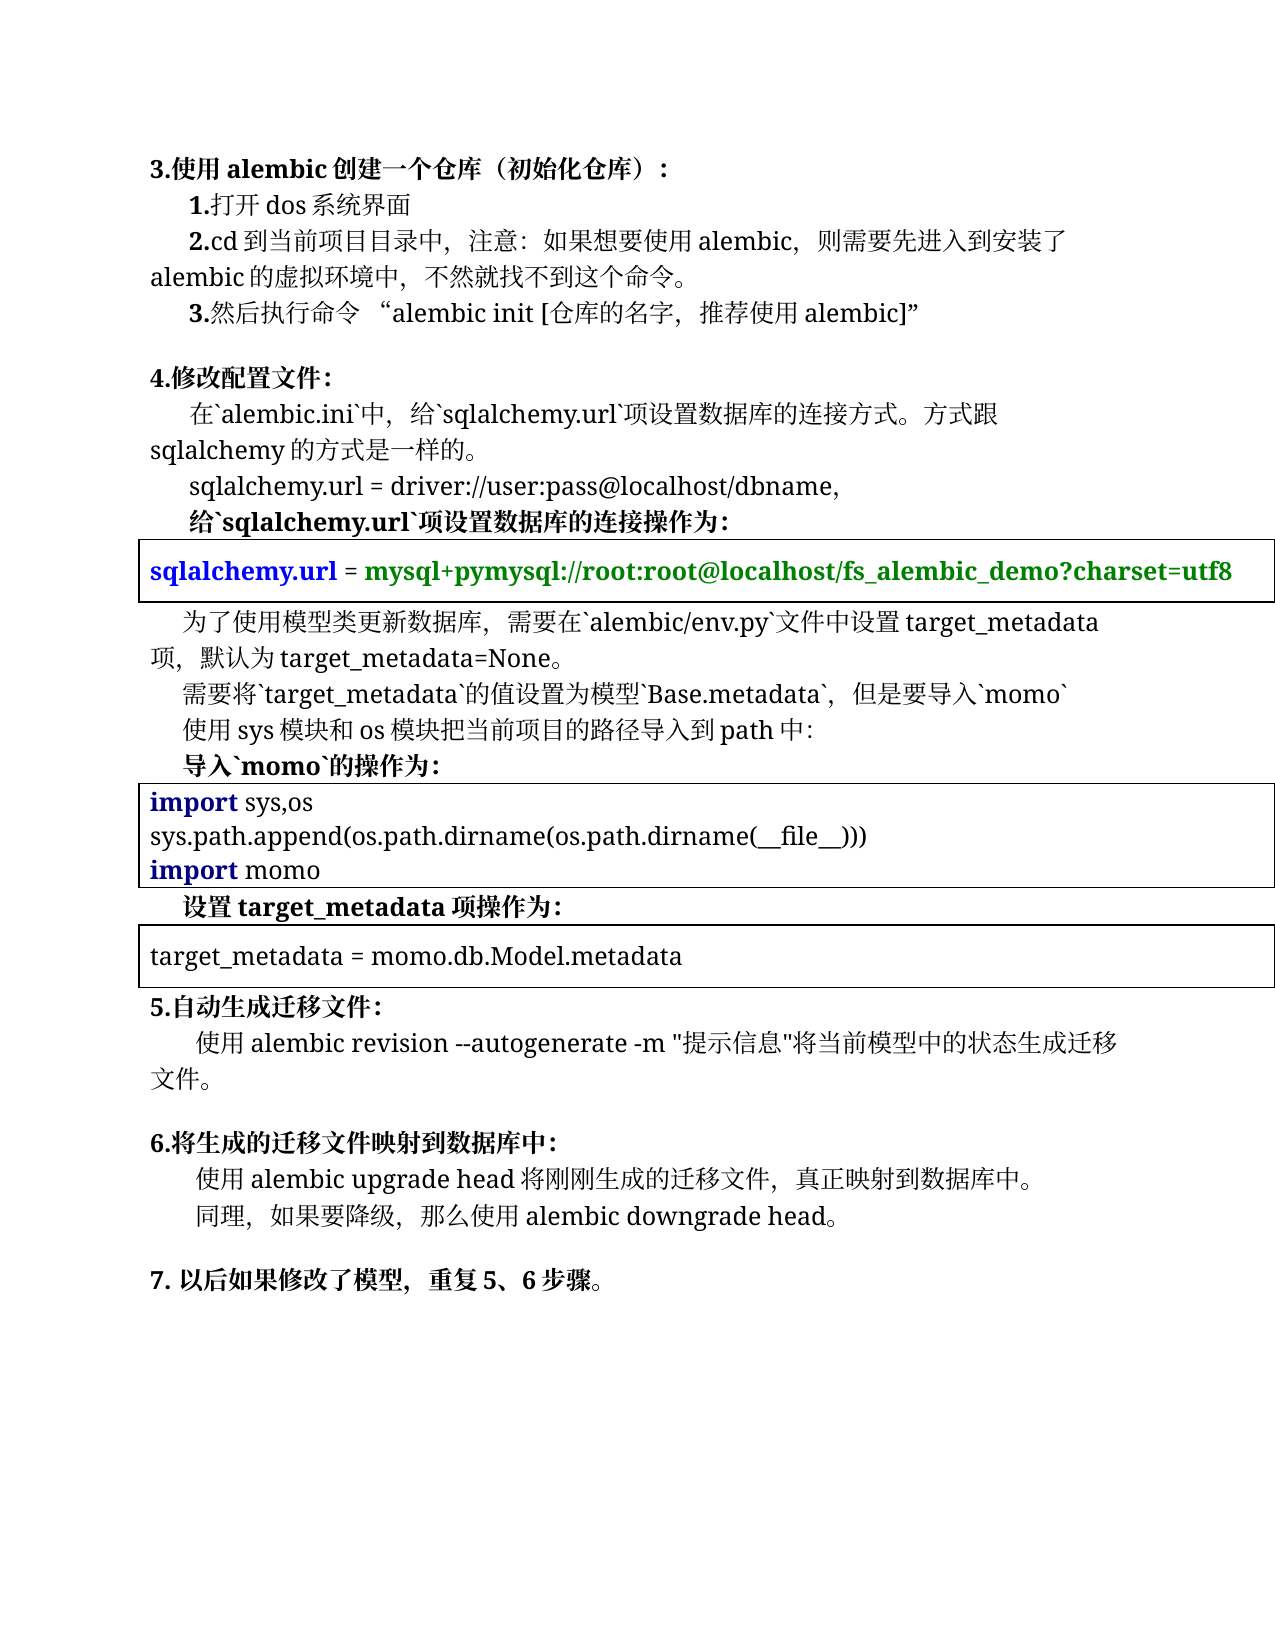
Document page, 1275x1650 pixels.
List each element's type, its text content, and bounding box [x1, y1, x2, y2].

table_header sqlalchemy.url = mysql+pymysql://root:root@localhost/fs_alembic_demo?charset=utf8 [140, 540, 1274, 601]
text 为了使用模型类更新数据库，需要在`alembic/env.py`文件中设置target_metadata项，默认为target_metadata=None。 [150, 603, 1125, 674]
table_header target_metadata = momo.db.Model.metadata [140, 926, 1274, 987]
text 使用alembic revision --autogenerate -m "提示信息"将当前模型中的状态生成迁移文件。 [150, 1024, 1125, 1096]
text 1.打开dos系统界面 [150, 186, 1125, 222]
text 3.然后执行命令 “alembic init [仓库的名字，推荐使用alembic]” [150, 294, 1125, 330]
text 在`alembic.ini`中，给`sqlalchemy.url`项设置数据库的连接方式。方式跟sqlalchemy的方式是一样的。 [150, 394, 1125, 466]
text 2.cd到当前项目目录中，注意：如果想要使用alembic，则需要先进入到安装了alembic的虚拟环境中，不然就找不到这个命令。 [150, 222, 1125, 294]
text sqlalchemy.url = driver://user:pass@localhost/dbname， [150, 466, 1125, 502]
text 导入`momo`的操作为： [150, 747, 1125, 783]
text 同理，如果要降级，那么使用alembic downgrade head。 [150, 1196, 1125, 1232]
text 设置target_metadata项操作为： [150, 888, 1125, 924]
text 使用alembic upgrade head将刚刚生成的迁移文件，真正映射到数据库中。 [150, 1160, 1125, 1196]
text 给`sqlalchemy.url`项设置数据库的连接操作为： [150, 502, 1125, 538]
text 需要将`target_metadata`的值设置为模型`Base.metadata`，但是要导入`momo` [150, 674, 1125, 711]
text 3.使用alembic创建一个仓库（初始化仓库）： [150, 150, 1125, 186]
text 使用sys模块和os模块把当前项目的路径导入到path中： [150, 711, 1125, 747]
text 6.将生成的迁移文件映射到数据库中： [150, 1124, 1125, 1160]
text 4.修改配置文件： [150, 358, 1125, 394]
table_header import sys,os sys.path.append(os.path.dirname(os.path.dirname(__file__))) import momo [140, 784, 1274, 886]
text 7. 以后如果修改了模型，重复5、6步骤。 [150, 1260, 1125, 1296]
text 5.自动生成迁移文件： [150, 988, 1125, 1024]
